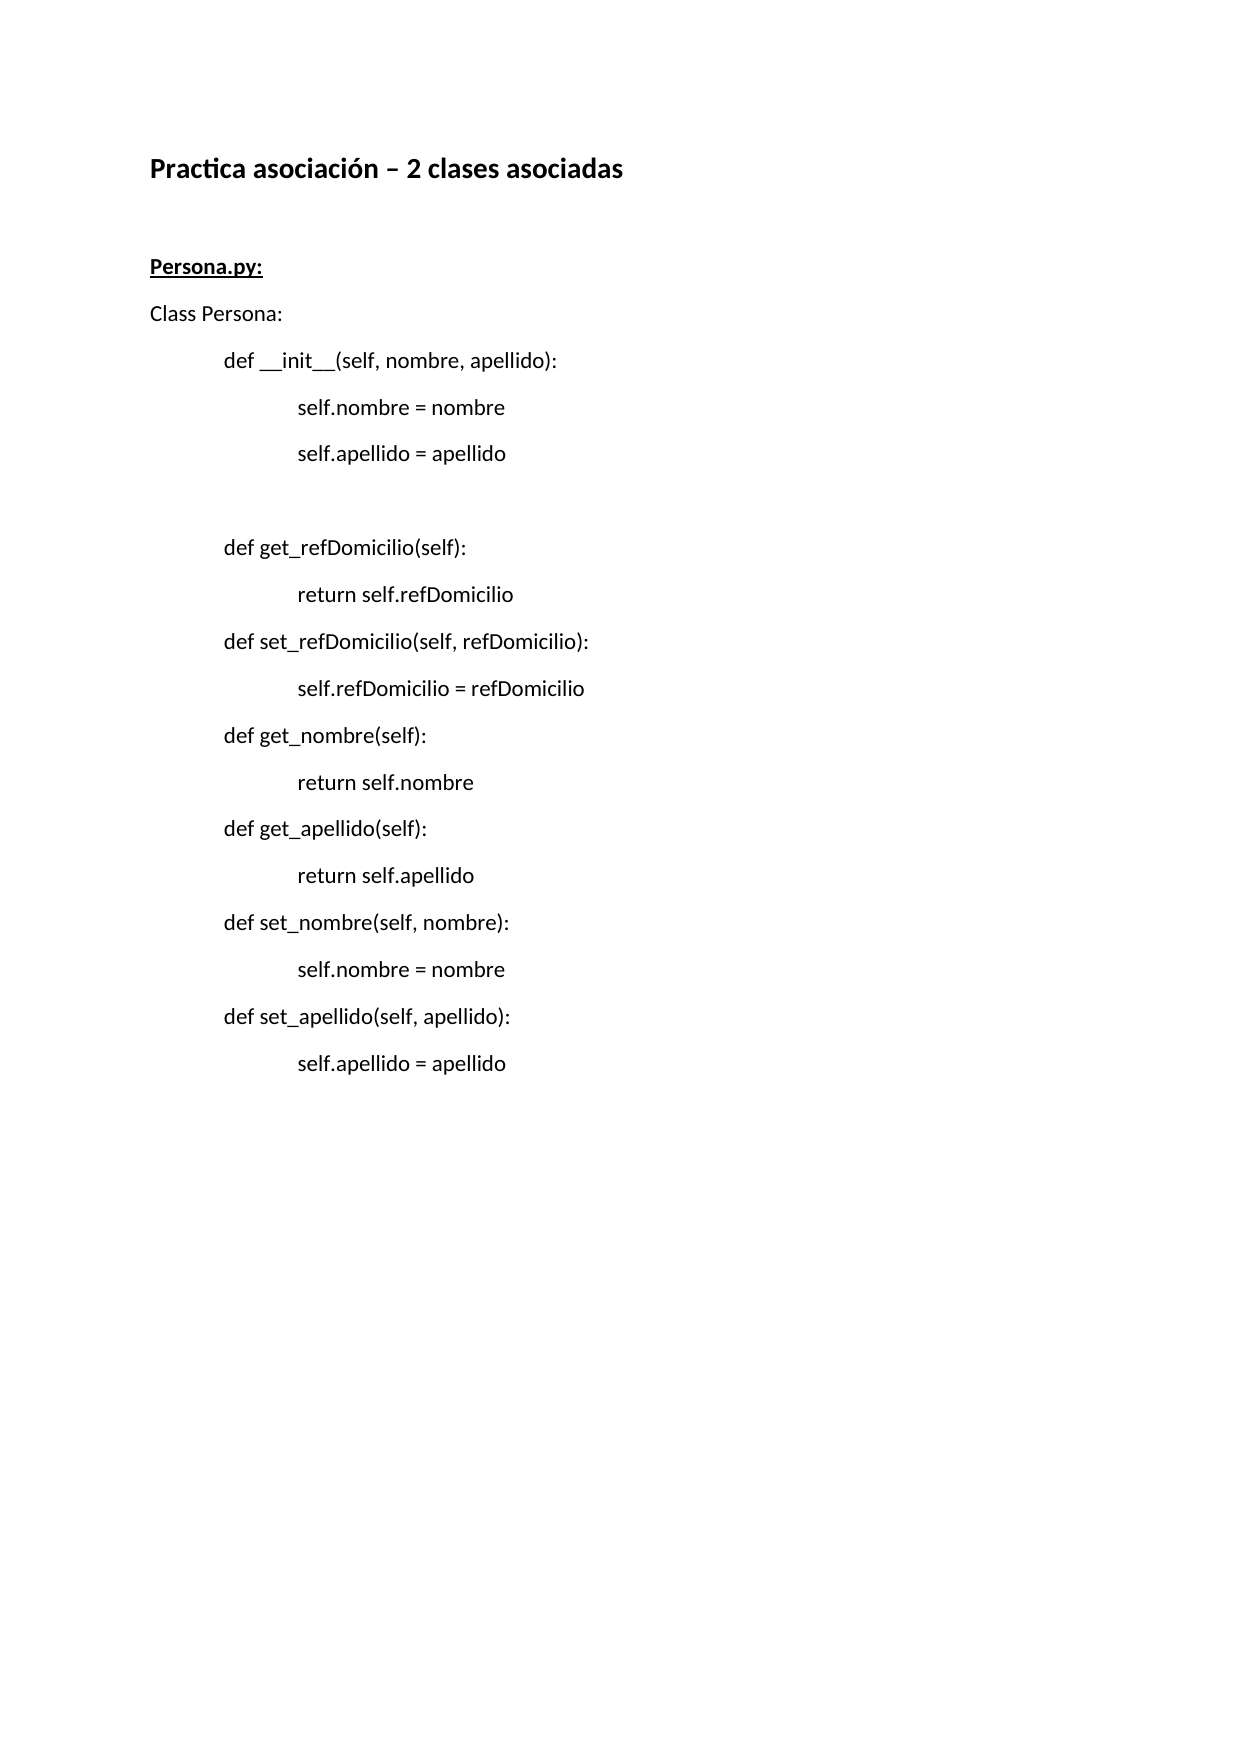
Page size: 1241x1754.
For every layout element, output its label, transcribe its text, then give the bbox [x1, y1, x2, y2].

text return self.apellido [224, 861, 1090, 889]
text return self.nombre [224, 768, 1090, 796]
text def set_nombre(self, nombre): [224, 908, 1090, 936]
text def set_refDomicilio(self, refDomicilio): [150, 627, 1090, 655]
text self.nombre = nombre [224, 955, 1090, 983]
text self.nombre = nombre [150, 393, 1090, 421]
text def get_apellido(self): [224, 814, 1090, 842]
text def get_nombre(self): [224, 721, 1090, 749]
text self.refDomicilio = refDomicilio [224, 674, 1090, 702]
text Class Persona: [150, 299, 1090, 327]
text def set_apellido(self, apellido): [150, 1002, 1090, 1030]
text Persona.py: [150, 252, 1090, 280]
text def get_refDomicilio(self): [150, 533, 1090, 561]
text def __init__(self, nombre, apellido): [150, 346, 1090, 374]
text self.apellido = apellido [224, 1049, 1090, 1077]
text self.apellido = apellido [150, 439, 1090, 467]
text Practica asociación – 2 clases asociadas [150, 150, 1090, 186]
text return self.refDomicilio [150, 580, 1090, 608]
